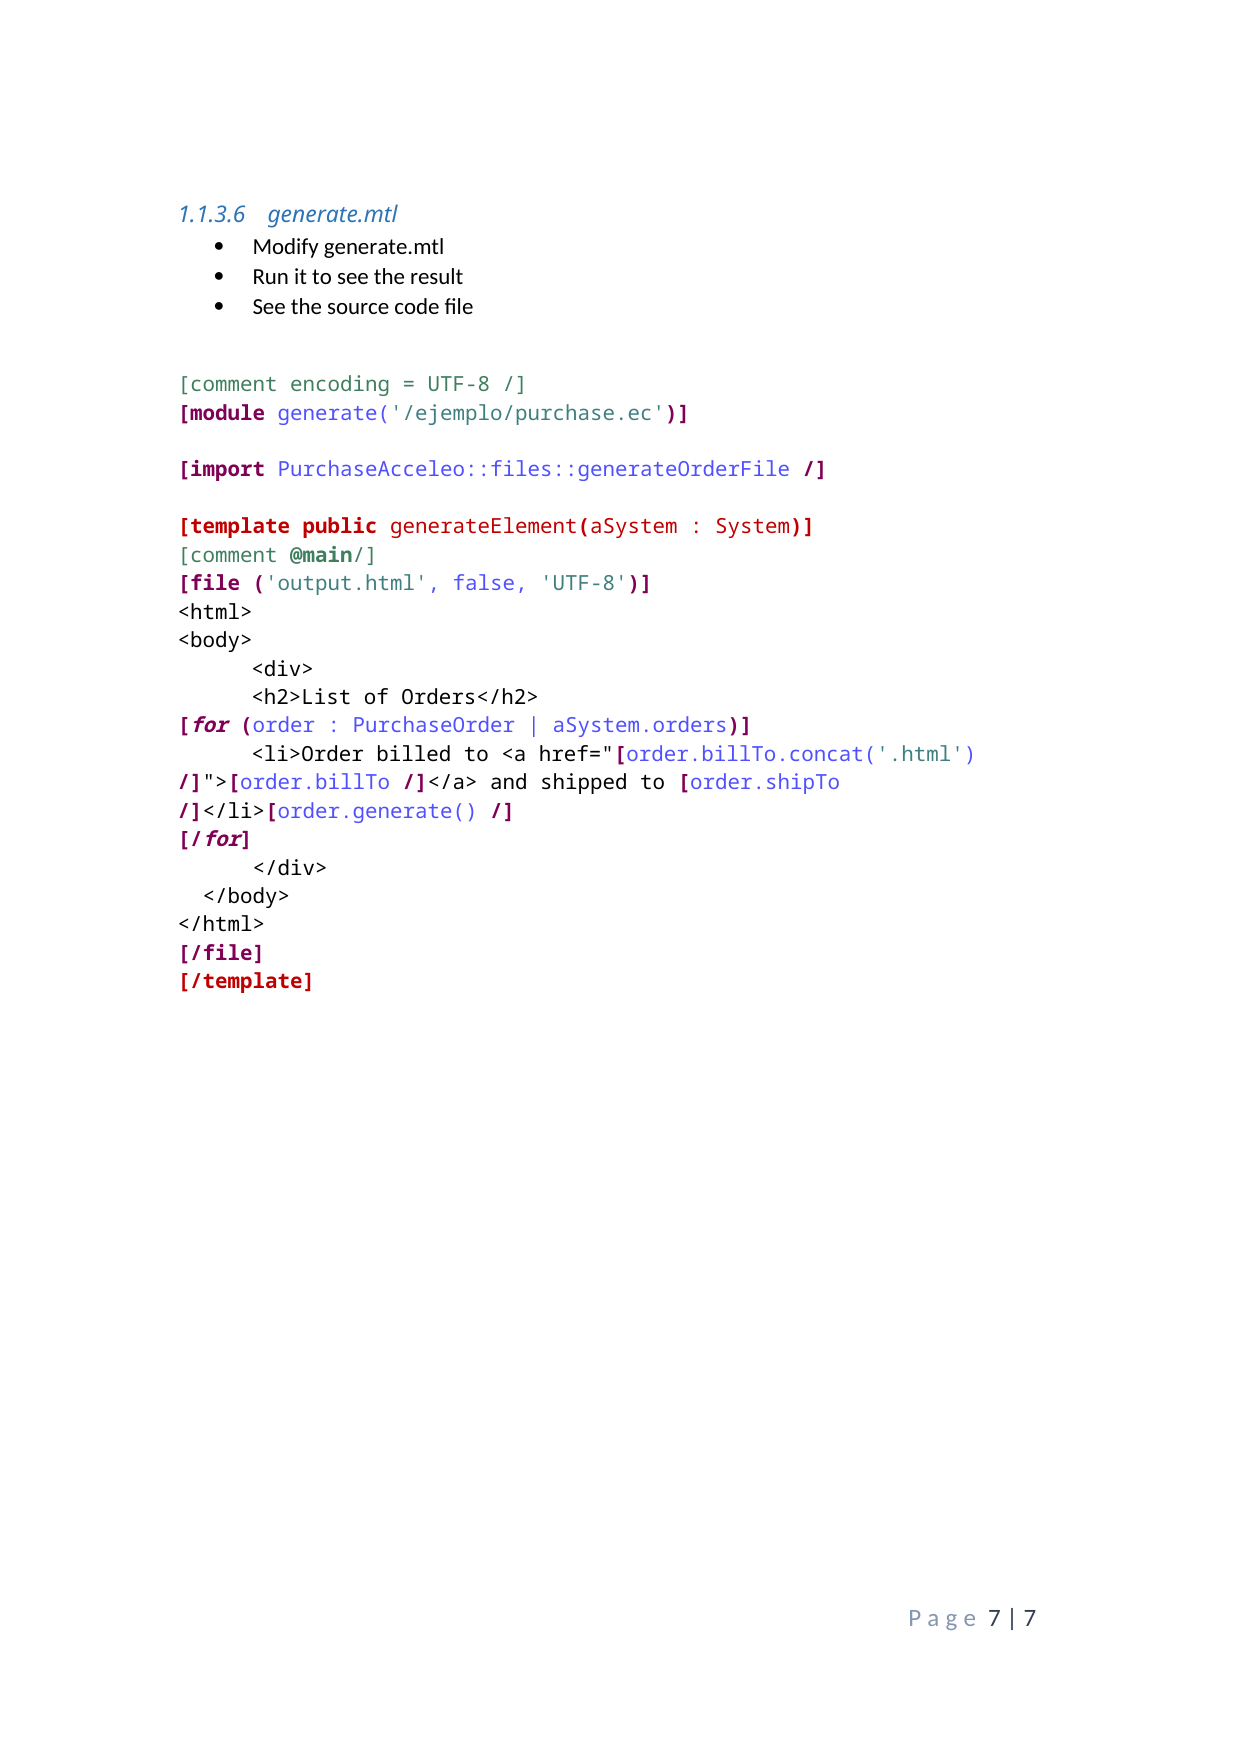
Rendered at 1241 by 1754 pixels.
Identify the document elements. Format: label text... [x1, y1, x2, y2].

text <div> [177, 654, 1063, 682]
subtitle generate.mtl [177, 198, 1063, 229]
list Modify generate.mtl [215, 232, 1063, 260]
text <body> [177, 625, 1063, 654]
text [file ('output.html', false, 'UTF-8')] [177, 568, 1063, 597]
text </html> [177, 909, 1063, 938]
text [module generate('/ejemplo/purchase.ec')] [177, 398, 1063, 426]
text [/template] [177, 966, 1063, 995]
list See the source code file [215, 292, 1063, 320]
text [/file] [177, 938, 1063, 966]
text <h2>List of Orders</h2> [177, 682, 1063, 711]
text [for (order : PurchaseOrder | aSystem.orders)] [177, 711, 1063, 739]
text [comment @main/] [177, 540, 1063, 568]
text <html> [177, 597, 1063, 625]
text <li>Order billed to <a href="[order.billTo.concat('.html') /]">[order.billTo /]</a> and shipped to [order.shipTo /]</li>[order.generate() /] [177, 739, 1063, 824]
list Run it to see the result [215, 262, 1063, 290]
text [/for] [177, 824, 1063, 853]
text [template public generateElement(aSystem : System)] [177, 511, 1063, 540]
text </div> [177, 853, 1063, 881]
text [comment encoding = UTF-8 /] [177, 369, 1063, 398]
text </body> [177, 881, 1063, 909]
text [import PurchaseAcceleo::files::generateOrderFile /] [177, 454, 1063, 483]
